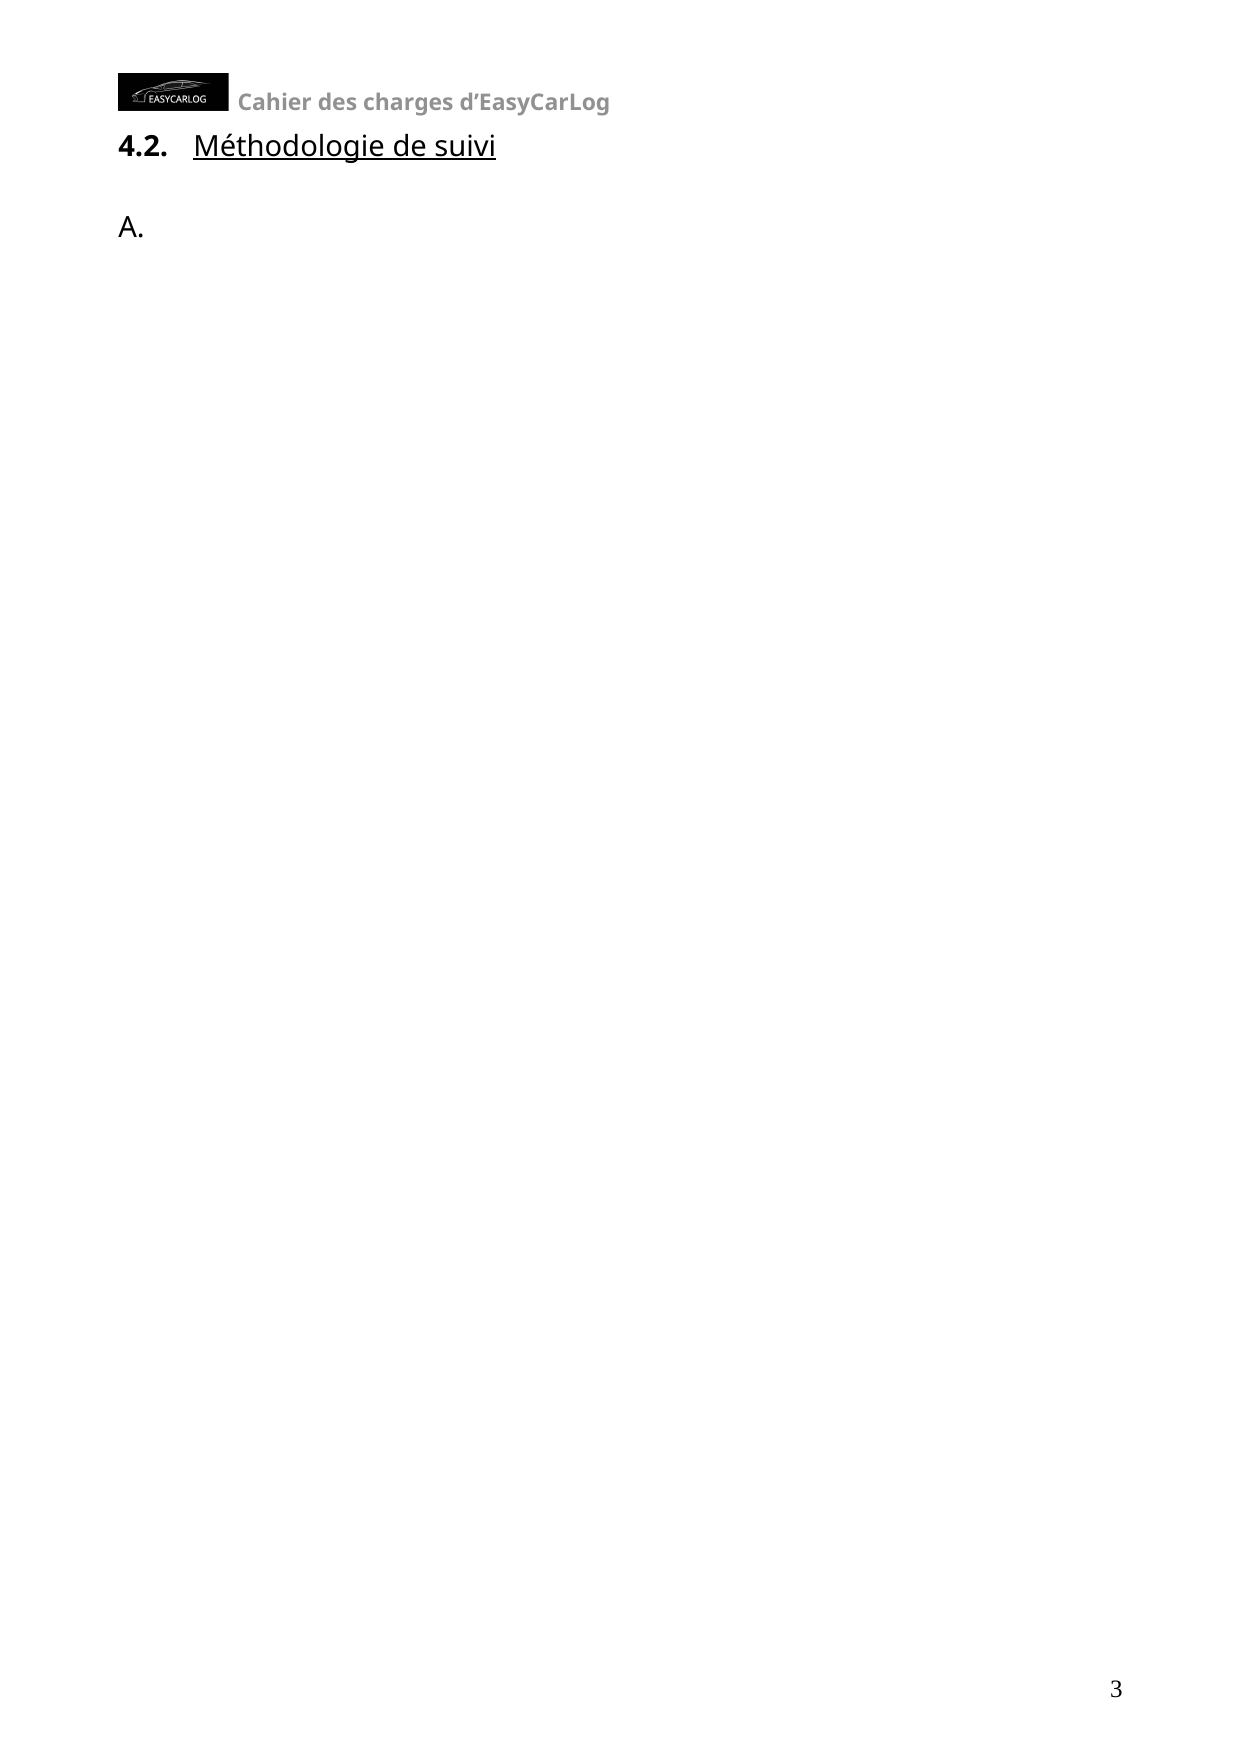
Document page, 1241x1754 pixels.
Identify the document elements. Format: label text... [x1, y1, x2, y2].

list Méthodologie de suivi [118, 125, 1122, 196]
picture [118, 73, 229, 111]
